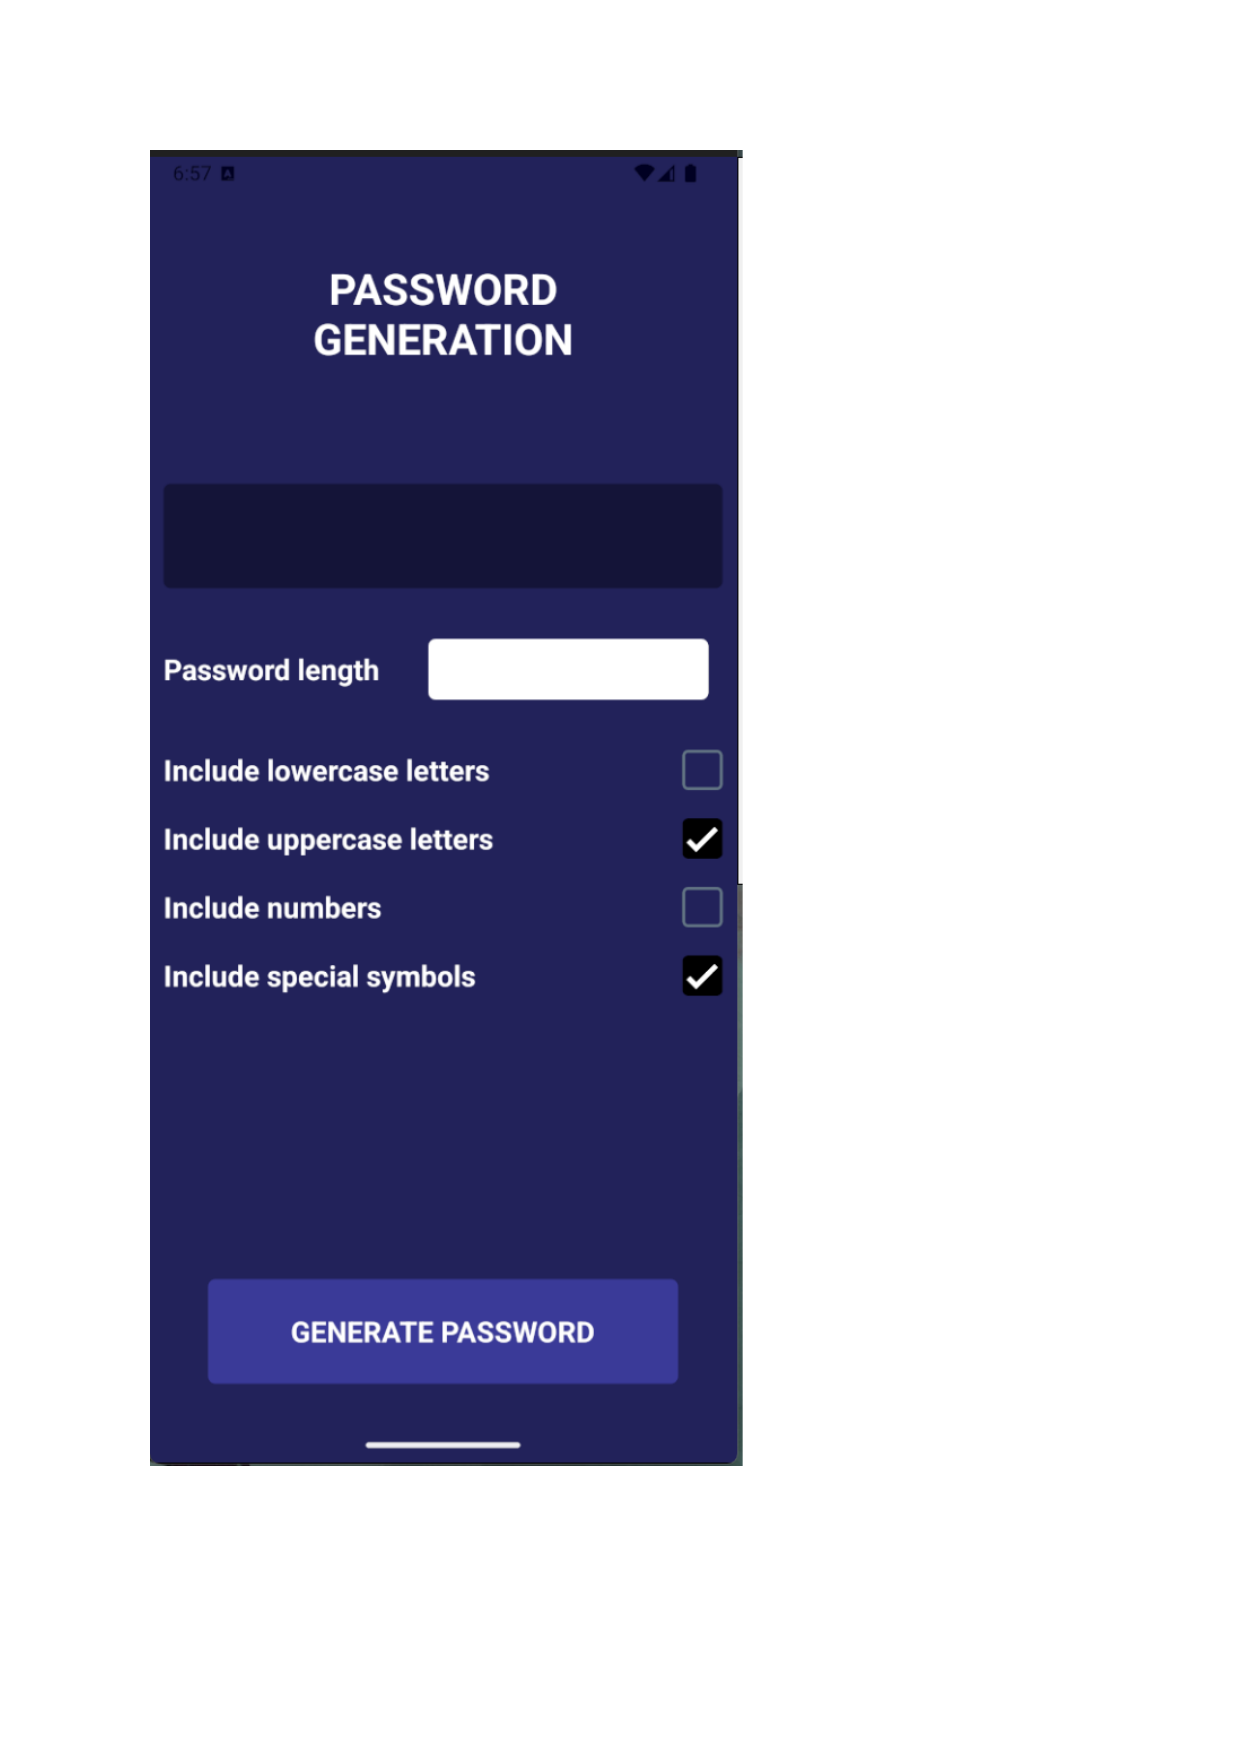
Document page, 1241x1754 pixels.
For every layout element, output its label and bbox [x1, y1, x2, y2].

picture [150, 150, 743, 1466]
